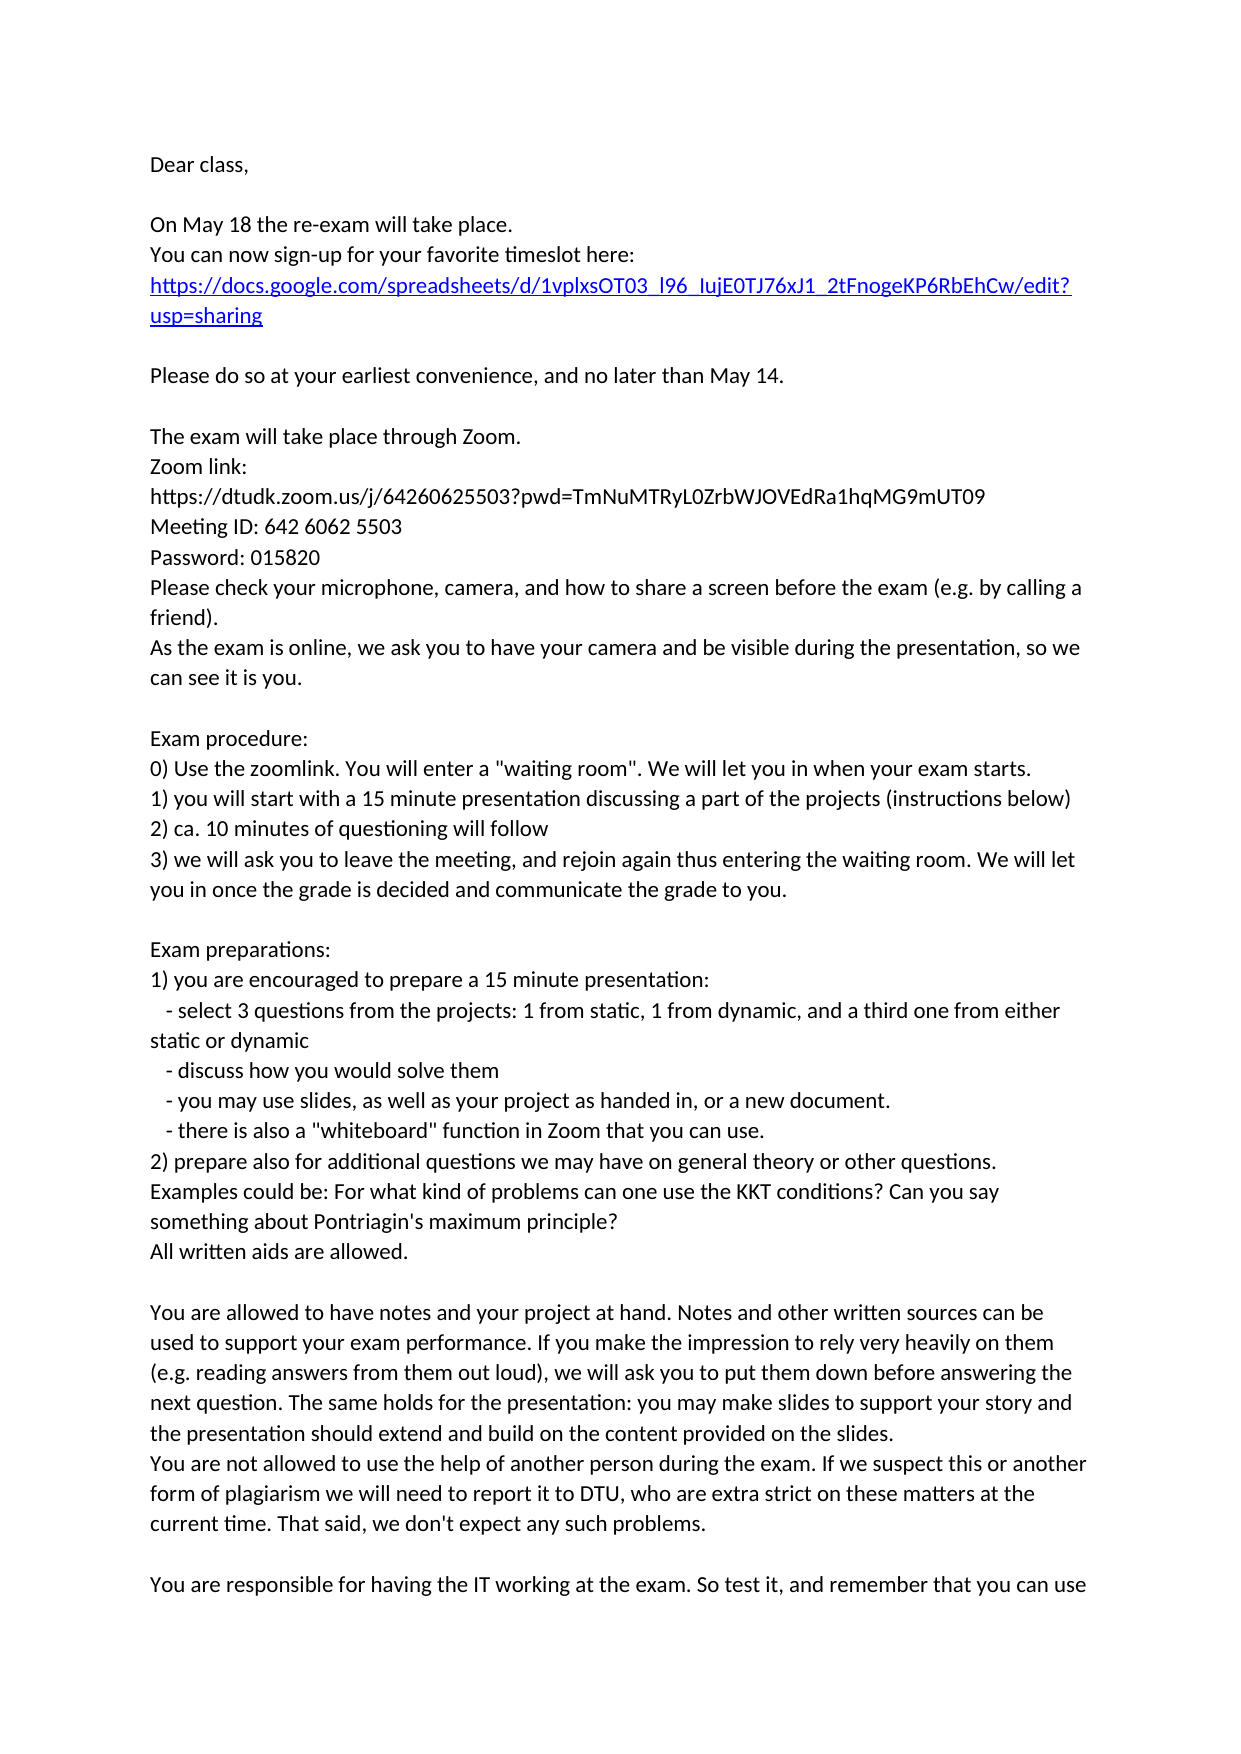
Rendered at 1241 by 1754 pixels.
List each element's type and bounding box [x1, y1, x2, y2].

text [150, 150, 1090, 1598]
